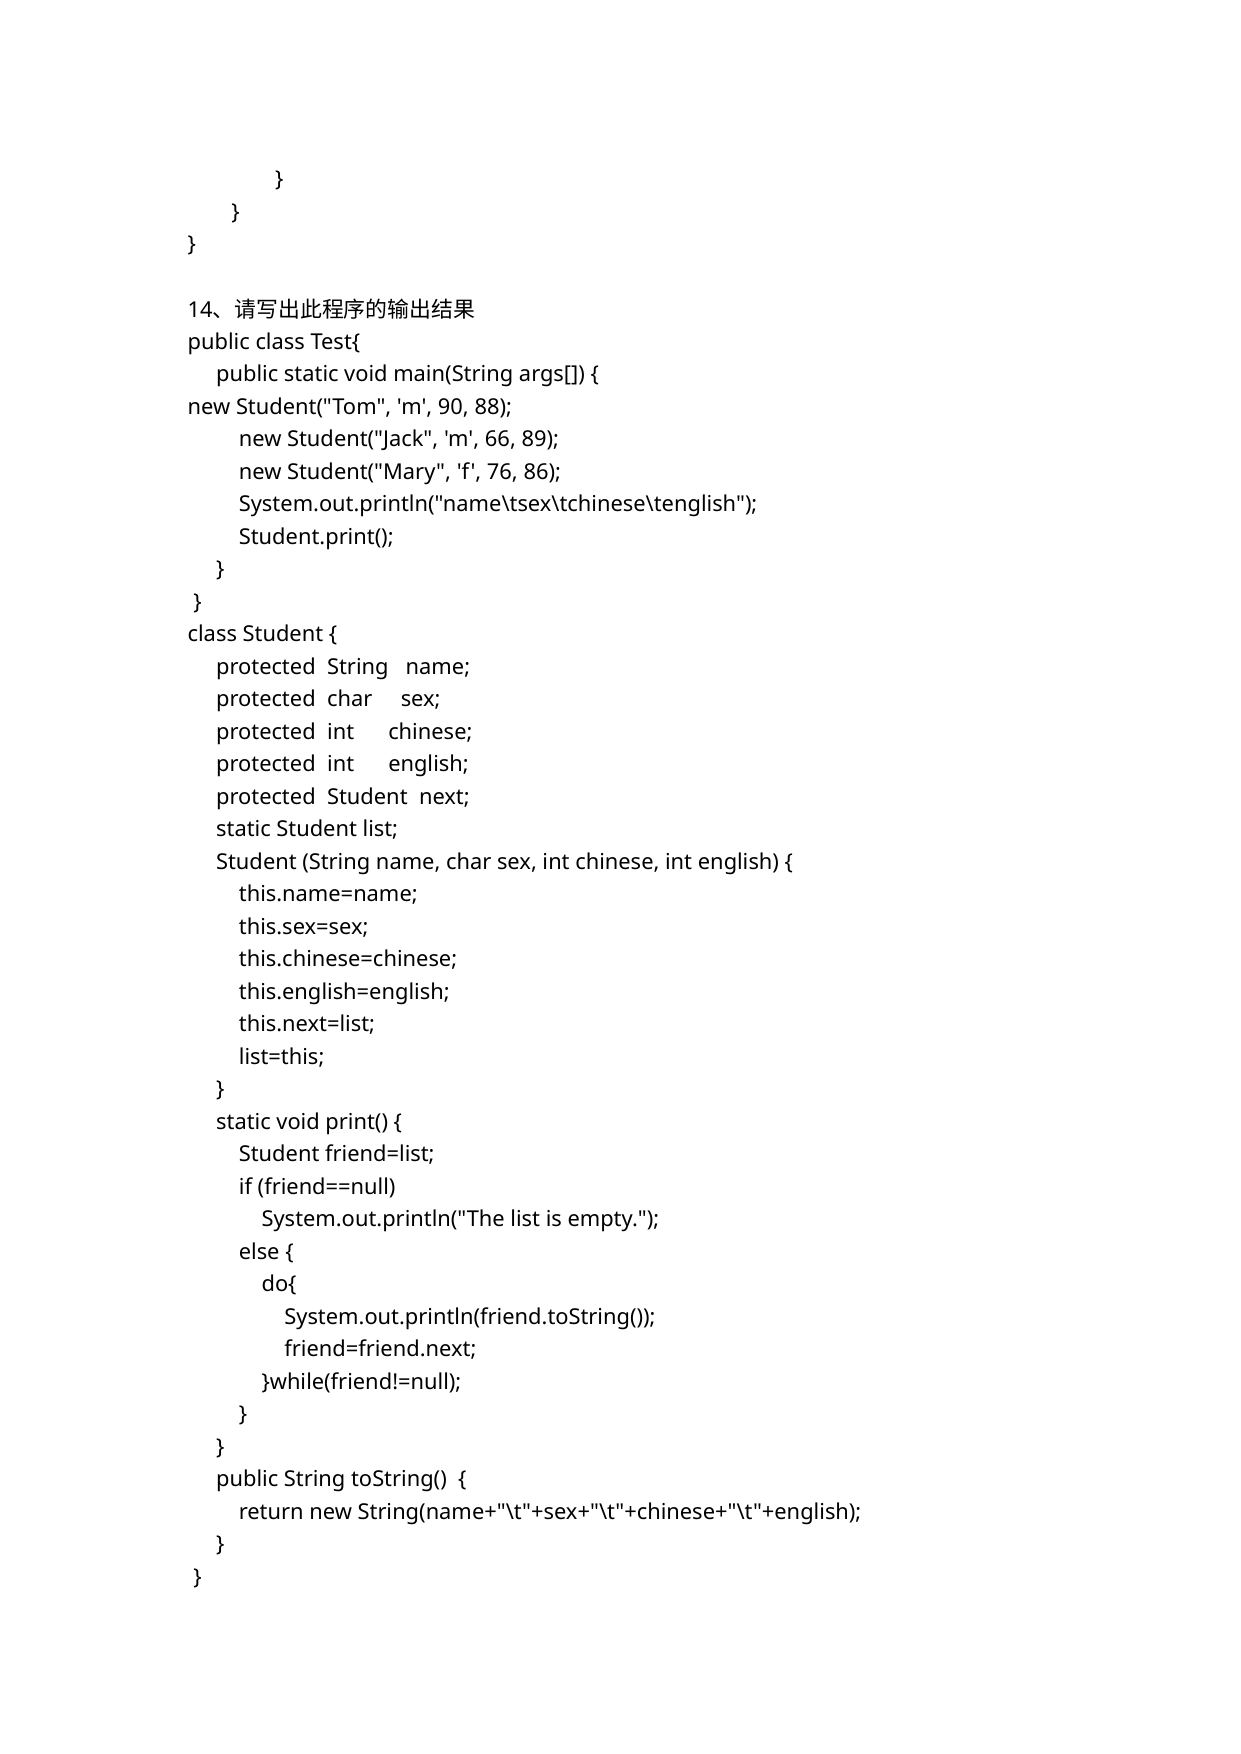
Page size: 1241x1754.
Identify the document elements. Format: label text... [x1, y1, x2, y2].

text } [187, 1429, 1053, 1462]
text } [187, 584, 1053, 617]
text protected int chinese; [187, 714, 1053, 747]
text new Student("Jack", 'm', 66, 89); [187, 422, 1053, 454]
text this.next=list; [187, 1007, 1053, 1039]
text this.sex=sex; [187, 909, 1053, 942]
text } [187, 1559, 1053, 1592]
text protected int english; [187, 747, 1053, 779]
text System.out.println("The list is empty."); [187, 1202, 1053, 1234]
text public class Test{ [187, 324, 1053, 357]
text protected Student next; [187, 779, 1053, 812]
text } [187, 162, 1053, 194]
text this.english=english; [187, 974, 1053, 1007]
text public static void main(String args[]) { [187, 357, 1053, 389]
text return new String(name+"\t"+sex+"\t"+chinese+"\t"+english); [187, 1494, 1053, 1527]
text } [187, 1072, 1053, 1104]
text } [187, 227, 1053, 259]
text } [187, 1527, 1053, 1559]
text System.out.println("name\tsex\tchinese\tenglish"); [187, 487, 1053, 519]
text protected char sex; [187, 682, 1053, 714]
text 14、请写出此程序的输出结果 [187, 292, 1053, 324]
text new Student("Mary", 'f', 76, 86); [187, 454, 1053, 487]
text } [187, 552, 1053, 584]
text if (friend==null) [187, 1169, 1053, 1202]
text protected String name; [187, 649, 1053, 682]
text static Student list; [187, 812, 1053, 844]
text list=this; [187, 1039, 1053, 1072]
text System.out.println(friend.toString()); [187, 1299, 1053, 1332]
text Student (String name, char sex, int chinese, int english) { [187, 844, 1053, 877]
text else { [187, 1234, 1053, 1267]
text }while(friend!=null); [187, 1364, 1053, 1397]
text class Student { [187, 617, 1053, 649]
text static void print() { [187, 1104, 1053, 1137]
text Student friend=list; [187, 1137, 1053, 1169]
text friend=friend.next; [187, 1332, 1053, 1364]
text } [187, 1397, 1053, 1429]
text public String toString() { [187, 1462, 1053, 1494]
text } [187, 194, 1053, 227]
text new Student("Tom", 'm', 90, 88); [187, 389, 1053, 422]
text this.chinese=chinese; [187, 942, 1053, 974]
text do{ [187, 1267, 1053, 1299]
text this.name=name; [187, 877, 1053, 909]
text Student.print(); [187, 519, 1053, 552]
